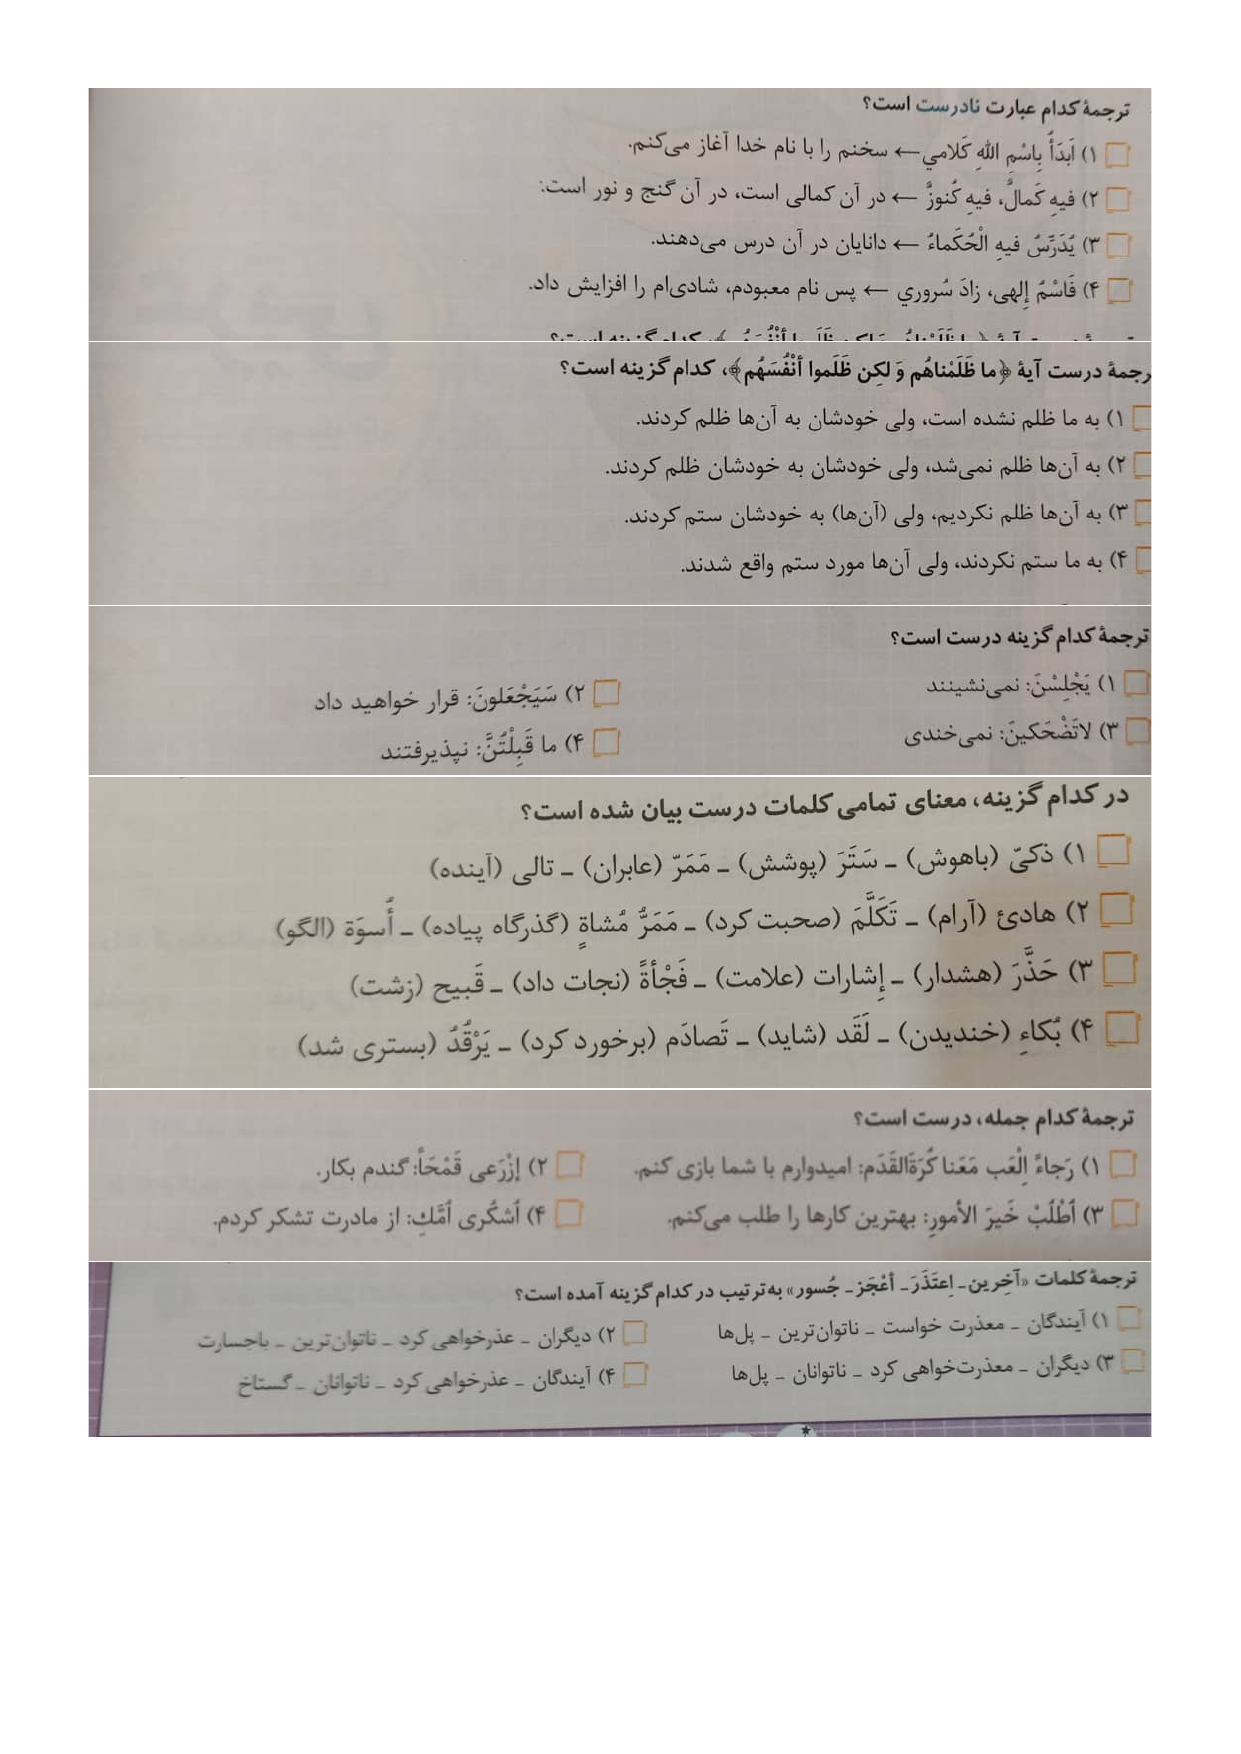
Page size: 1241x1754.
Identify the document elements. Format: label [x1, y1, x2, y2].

picture [88, 606, 1152, 775]
picture [88, 342, 1152, 605]
picture [88, 777, 1152, 1088]
picture [88, 88, 1152, 341]
picture [88, 1262, 1152, 1437]
picture [88, 1090, 1152, 1261]
